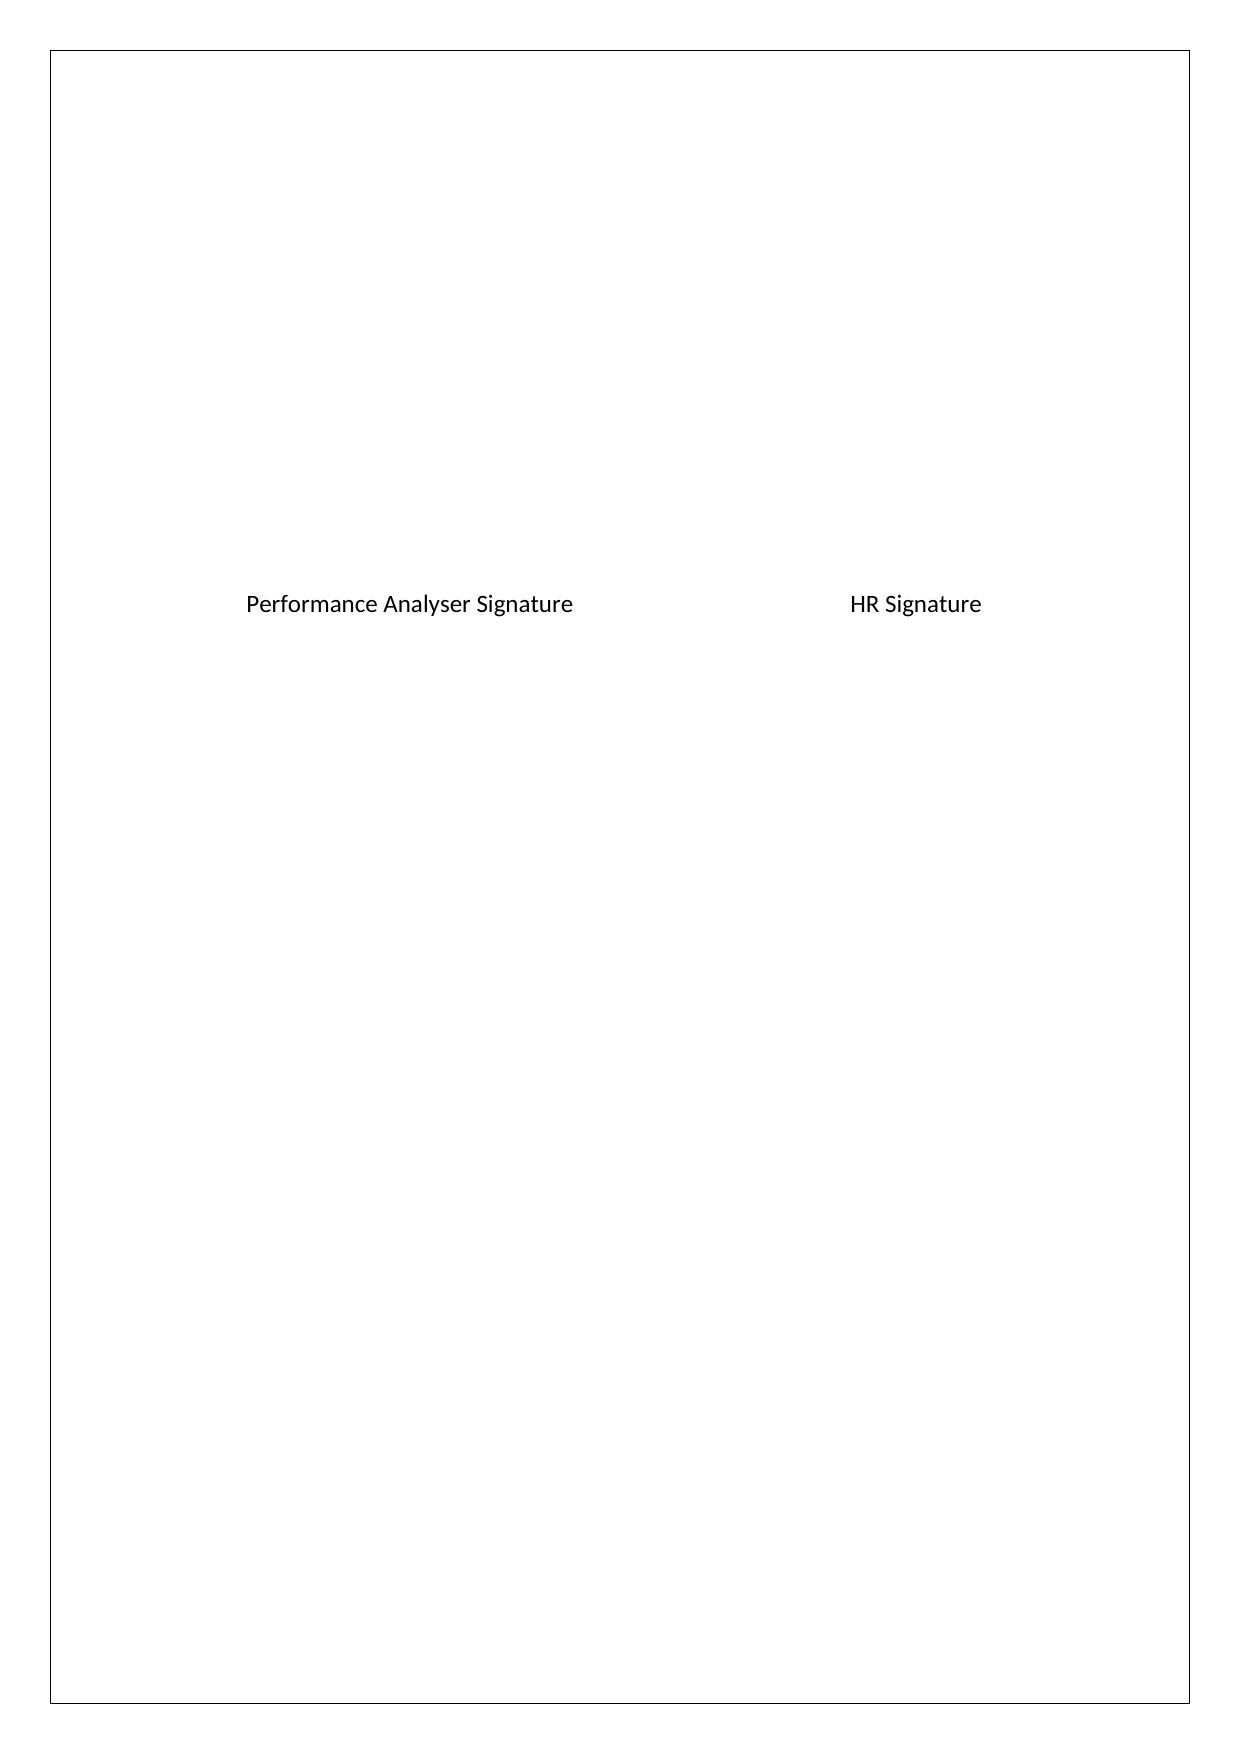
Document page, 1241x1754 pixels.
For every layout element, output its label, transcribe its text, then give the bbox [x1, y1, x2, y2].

text Performance Analyser Signature HR Signature [150, 588, 1090, 619]
